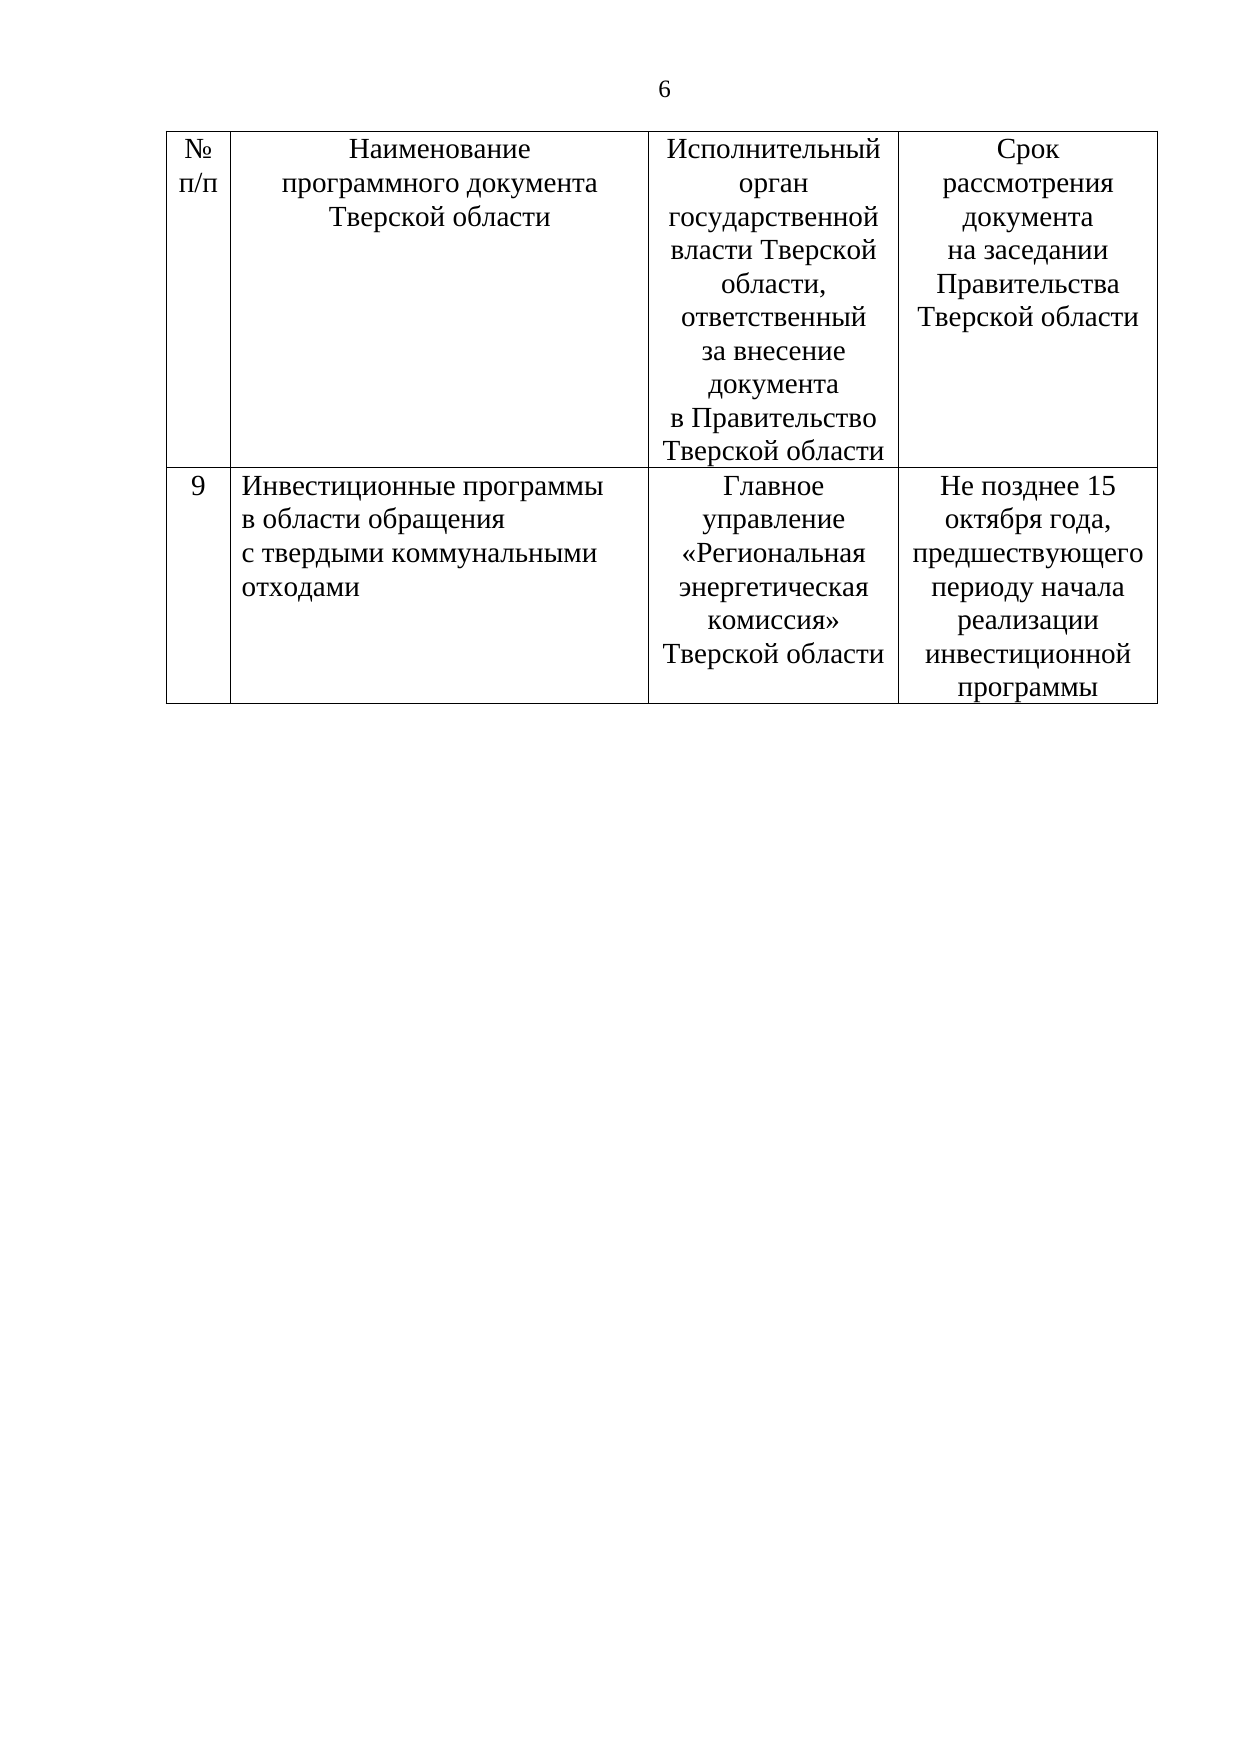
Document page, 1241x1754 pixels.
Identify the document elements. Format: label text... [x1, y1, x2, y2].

table_header Наименование программного документа Тверской области [231, 132, 648, 467]
table_cell Инвестиционные программы в области обращения с твердыми коммунальными отходами [231, 468, 648, 703]
table_cell 9 [167, 468, 230, 703]
table_cell Не позднее 15 октября года, предшествующего периоду начала реализации инвестиционной программы [899, 468, 1157, 703]
table_header № п/п [167, 132, 230, 467]
table_header Срок рассмотрения документа на заседании Правительства Тверской области [899, 132, 1157, 467]
table_header Исполнительный орган государственной власти Тверской области, ответственный за внесение документа в Правительство Тверской области [649, 132, 898, 467]
table_cell Главное управление «Региональная энергетическая комиссия» Тверской области [649, 468, 898, 703]
